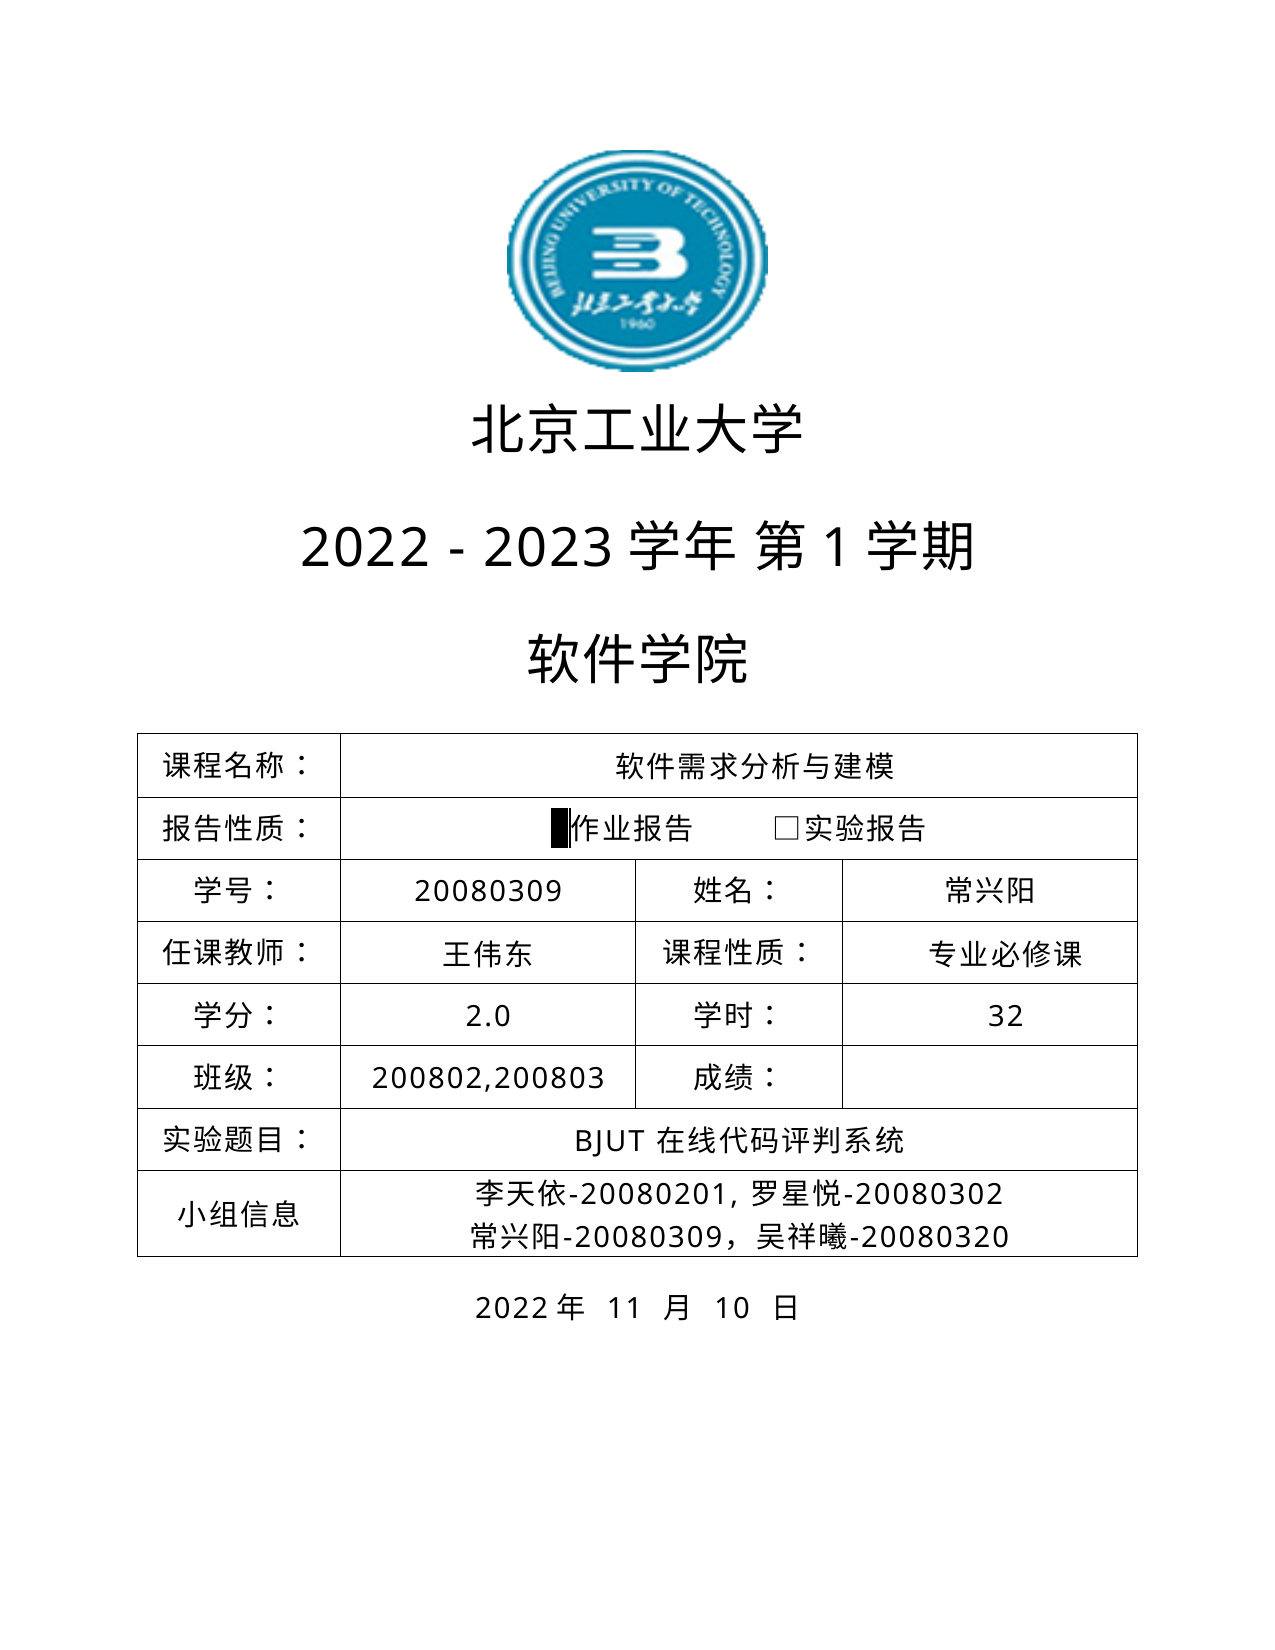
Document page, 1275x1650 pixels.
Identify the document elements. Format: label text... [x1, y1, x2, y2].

table_cell [843, 1046, 1137, 1107]
text 软件学院 [187, 622, 1087, 696]
table_cell 32 [843, 984, 1137, 1045]
picture [507, 150, 768, 372]
table_cell 作业报告 □实验报告 [341, 798, 1137, 859]
table_header 课程名称： [138, 734, 340, 797]
text 2022年 11 月 10 日 [187, 1257, 1087, 1334]
table_cell 学时： [636, 984, 842, 1045]
table_cell 报告性质： [138, 798, 340, 859]
table_cell 班级： [138, 1046, 340, 1107]
table_cell 成绩： [636, 1046, 842, 1107]
table_cell 2.0 [341, 984, 635, 1045]
picture [507, 274, 627, 372]
table_cell 20080309 [341, 860, 635, 921]
table_cell 常兴阳 [843, 860, 1137, 921]
table_cell BJUT 在线代码评判系统 [341, 1109, 1137, 1170]
table_header 软件需求分析与建模 [341, 734, 1137, 797]
text 2022 - 2023学年 第1学期 [187, 504, 1087, 582]
table_cell 李天依-20080201, 罗星悦-20080302 常兴阳-20080309，吴祥曦-20080320 [341, 1171, 1137, 1256]
table_cell 王伟东 [341, 922, 635, 983]
table_cell 200802,200803 [341, 1046, 635, 1107]
table_cell 专业必修课 [843, 922, 1137, 983]
table_cell 学号： [138, 860, 340, 921]
table_cell 任课教师： [138, 922, 340, 983]
table_cell 姓名： [636, 860, 842, 921]
table_cell 小组信息 [138, 1171, 340, 1256]
text 北京工业大学 [187, 386, 1087, 465]
table_cell 学分： [138, 984, 340, 1045]
table_cell 实验题目： [138, 1109, 340, 1170]
table_cell 课程性质： [636, 922, 842, 983]
